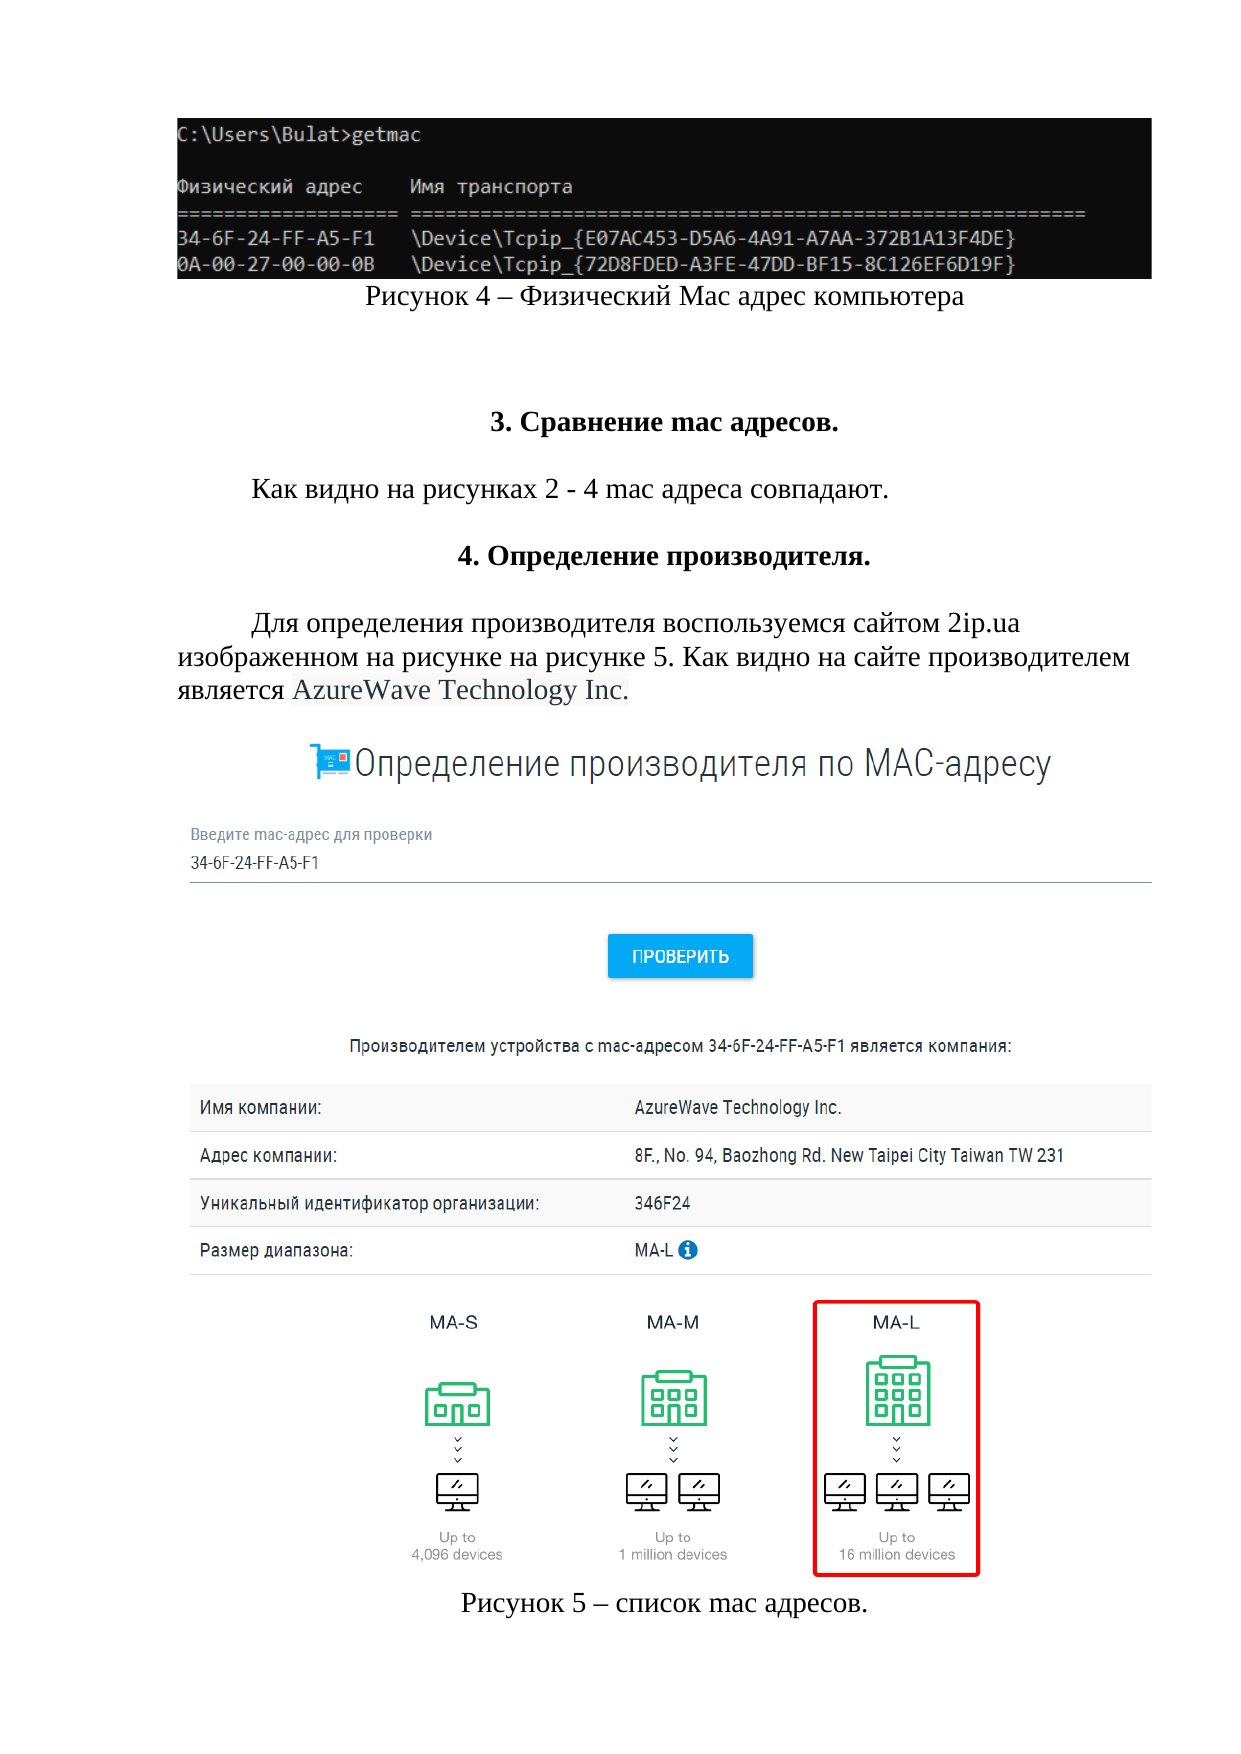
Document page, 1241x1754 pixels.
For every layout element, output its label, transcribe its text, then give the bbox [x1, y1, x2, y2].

picture [177, 118, 1152, 279]
text 4. Определение производителя. [177, 538, 1152, 572]
text 3. Сравнение mac адресов. [177, 404, 1152, 438]
picture [177, 739, 1152, 1586]
text Как видно на рисунках 2 - 4 mac адреса совпадают. [177, 471, 1152, 505]
text Рисунок 4 – Физический Mac адрес компьютера [177, 279, 1152, 312]
text Рисунок 5 – список mac адресов. [177, 1586, 1152, 1619]
text Для определения производителя воспользуемся сайтом 2ip.ua изображенном на рисунке на рисунке 5. Как видно на сайте производителем является AzureWave Technology Inc. [177, 605, 1152, 706]
